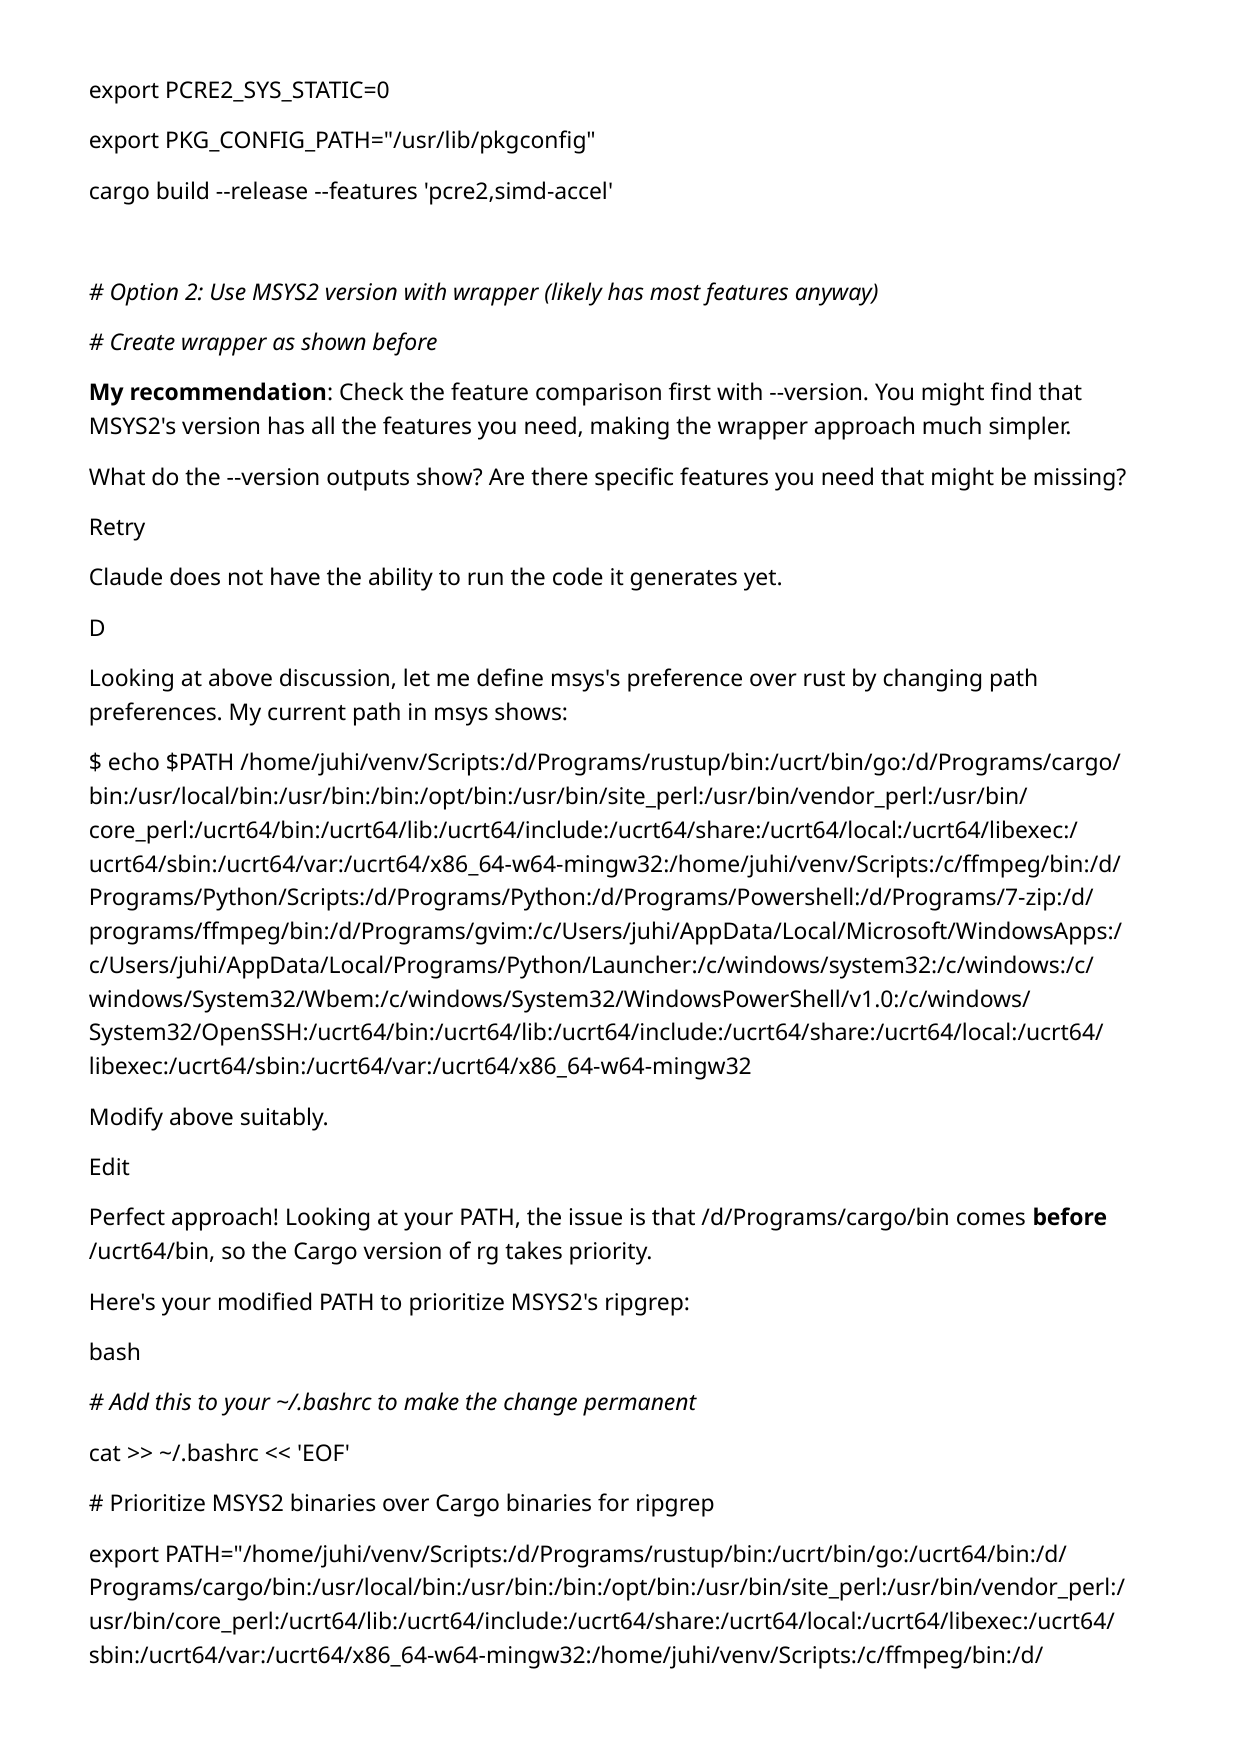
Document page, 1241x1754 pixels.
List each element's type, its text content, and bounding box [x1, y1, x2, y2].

text bash [89, 1336, 1152, 1367]
text Perfect approach! Looking at your PATH, the issue is that /d/Programs/cargo/bin comes before /ucrt64/bin, so the Cargo version of rg takes priority. [89, 1201, 1152, 1266]
text Edit [89, 1151, 1152, 1182]
text Modify above suitably. [89, 1101, 1152, 1132]
text Looking at above discussion, let me define msys's preference over rust by changing path preferences. My current path in msys shows: [89, 662, 1152, 727]
text # Prioritize MSYS2 binaries over Cargo binaries for ripgrep [89, 1487, 1152, 1518]
text cargo build --release --features 'pcre2,simd-accel' [89, 175, 1152, 206]
text export PKG_CONFIG_PATH="/usr/lib/pkgconfig" [89, 124, 1152, 156]
text $ echo $PATH /home/juhi/venv/Scripts:/d/Programs/rustup/bin:/ucrt/bin/go:/d/Programs/cargo/bin:/usr/local/bin:/usr/bin:/bin:/opt/bin:/usr/bin/site_perl:/usr/bin/vendor_perl:/usr/bin/core_perl:/ucrt64/bin:/ucrt64/lib:/ucrt64/include:/ucrt64/share:/ucrt64/local:/ucrt64/libexec:/ucrt64/sbin:/ucrt64/var:/ucrt64/x86_64-w64-mingw32:/home/juhi/venv/Scripts:/c/ffmpeg/bin:/d/Programs/Python/Scripts:/d/Programs/Python:/d/Programs/Powershell:/d/Programs/7-zip:/d/programs/ffmpeg/bin:/d/Programs/gvim:/c/Users/juhi/AppData/Local/Microsoft/WindowsApps:/c/Users/juhi/AppData/Local/Programs/Python/Launcher:/c/windows/system32:/c/windows:/c/windows/System32/Wbem:/c/windows/System32/WindowsPowerShell/v1.0:/c/windows/System32/OpenSSH:/ucrt64/bin:/ucrt64/lib:/ucrt64/include:/ucrt64/share:/ucrt64/local:/ucrt64/libexec:/ucrt64/sbin:/ucrt64/var:/ucrt64/x86_64-w64-mingw32 [89, 746, 1152, 1081]
text Retry [89, 511, 1152, 542]
text # Option 2: Use MSYS2 version with wrapper (likely has most features anyway) [89, 276, 1152, 307]
text cat >> ~/.bashrc << 'EOF' [89, 1437, 1152, 1468]
text My recommendation: Check the feature comparison first with --version. You might find that MSYS2's version has all the features you need, making the wrapper approach much simpler. [89, 376, 1152, 441]
text # Create wrapper as shown before [89, 326, 1152, 357]
text Here's your modified PATH to prioritize MSYS2's ripgrep: [89, 1286, 1152, 1317]
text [89, 1538, 1152, 1670]
text Claude does not have the ability to run the code it generates yet. [89, 561, 1152, 593]
text D [89, 612, 1152, 643]
text What do the --version outputs show? Are there specific features you need that might be missing? [89, 461, 1152, 492]
text # Add this to your ~/.bashrc to make the change permanent [89, 1386, 1152, 1418]
text export PCRE2_SYS_STATIC=0 [89, 74, 1152, 105]
